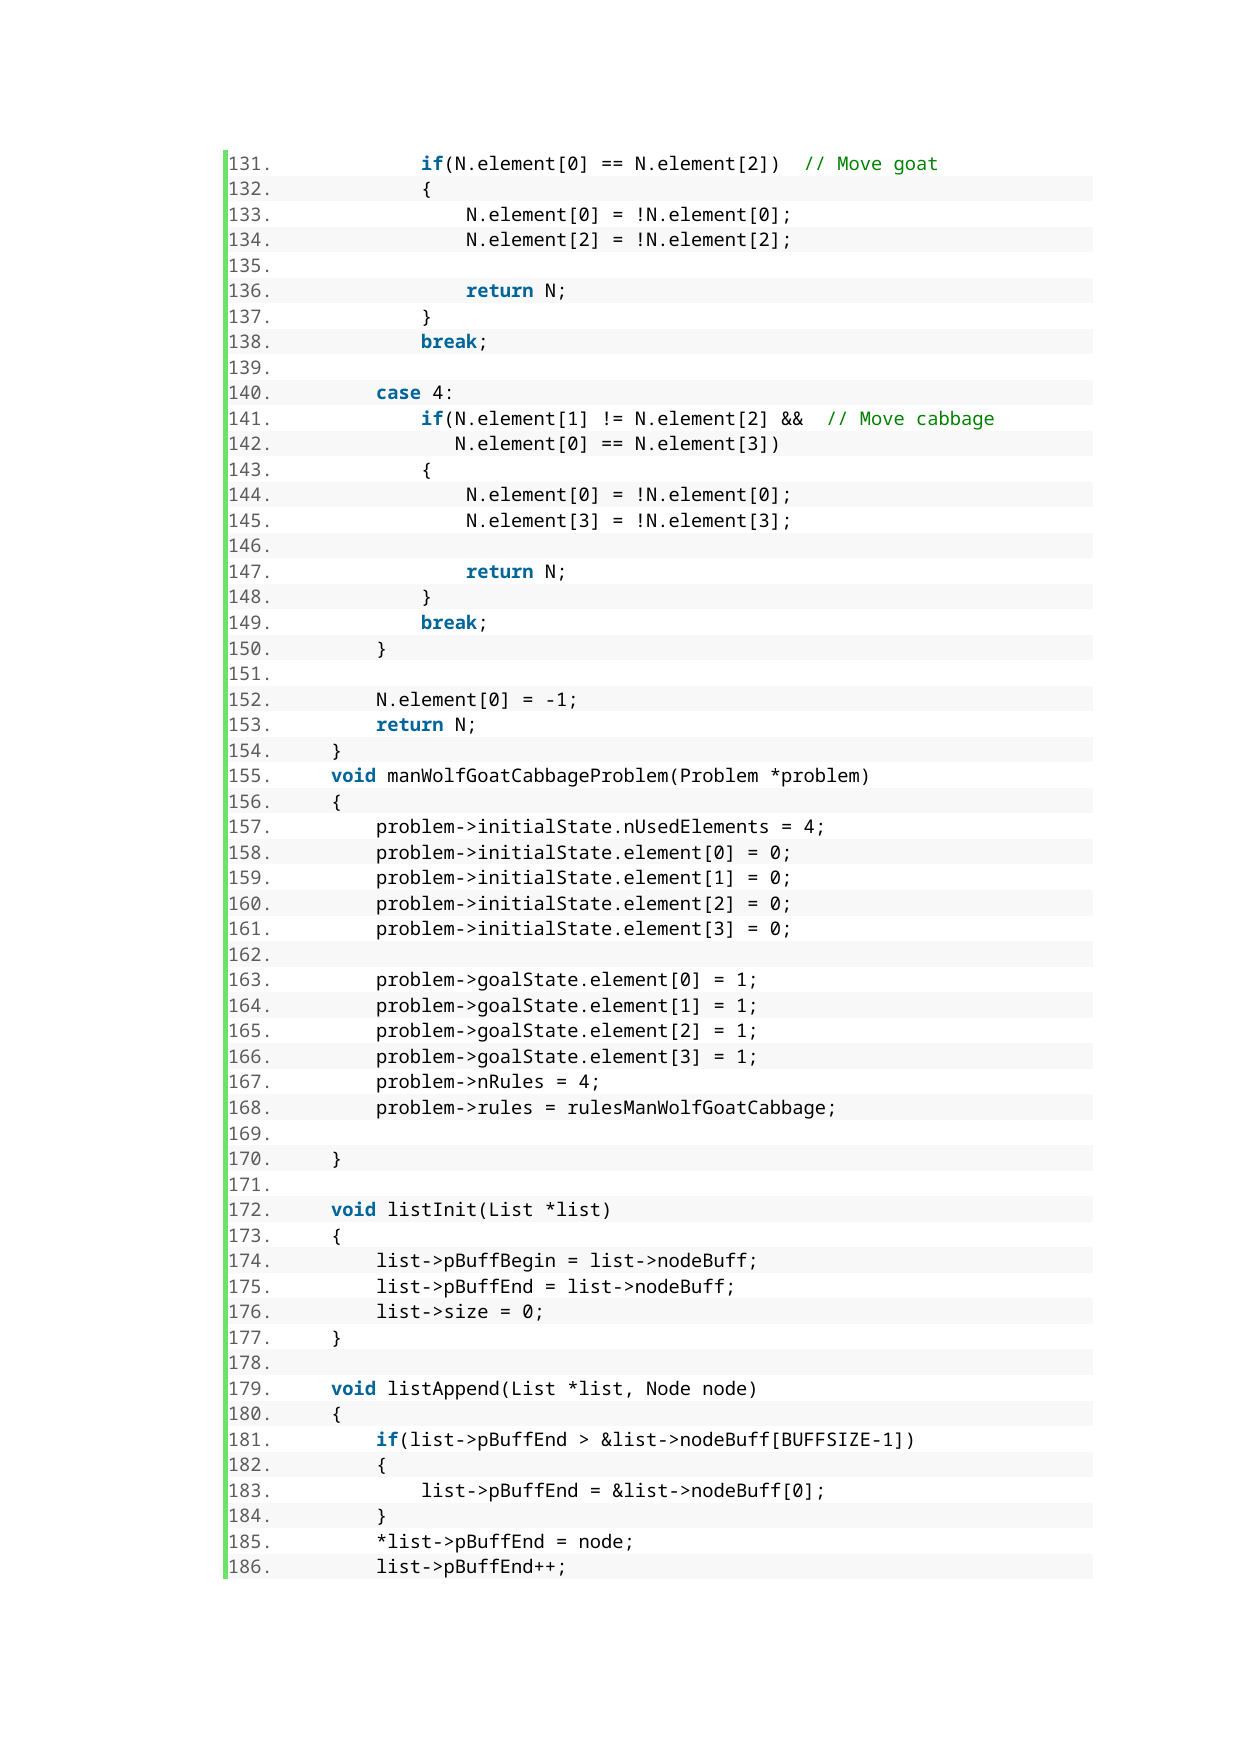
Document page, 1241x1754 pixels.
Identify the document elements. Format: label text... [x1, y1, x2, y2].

list problem->nRules = 4; [228, 1069, 1093, 1094]
list N.element[3] = !N.element[3]; [228, 507, 1093, 533]
list { [228, 176, 1093, 201]
list void listInit(List *list) [228, 1196, 1093, 1222]
list { [228, 1222, 1093, 1247]
list problem->rules = rulesManWolfGoatCabbage; [228, 1094, 1093, 1120]
list { [228, 1401, 1093, 1426]
list list->pBuffEnd = list->nodeBuff; [228, 1273, 1093, 1298]
list case 4: [228, 380, 1093, 405]
list list->pBuffBegin = list->nodeBuff; [228, 1247, 1093, 1273]
list } [228, 584, 1093, 609]
list N.element[0] = -1; [228, 686, 1093, 711]
list problem->goalState.element[1] = 1; [228, 992, 1093, 1018]
list if(list->pBuffEnd > &list->nodeBuff[BUFFSIZE-1]) [228, 1426, 1093, 1452]
list problem->goalState.element[3] = 1; [228, 1043, 1093, 1069]
list { [228, 788, 1093, 813]
list *list->pBuffEnd = node; [228, 1528, 1093, 1554]
list { [228, 456, 1093, 482]
list break; [228, 329, 1093, 354]
list problem->initialState.element[1] = 0; [228, 864, 1093, 890]
list problem->initialState.nUsedElements = 4; [228, 813, 1093, 839]
list list->size = 0; [228, 1298, 1093, 1324]
list N.element[2] = !N.element[2]; [228, 227, 1093, 252]
list void listAppend(List *list, Node node) [228, 1375, 1093, 1401]
list } [228, 737, 1093, 762]
list problem->goalState.element[0] = 1; [228, 967, 1093, 992]
list } [228, 303, 1093, 329]
list list->pBuffEnd = &list->nodeBuff[0]; [228, 1477, 1093, 1503]
list N.element[0] == N.element[3]) [228, 431, 1093, 456]
list problem->initialState.element[0] = 0; [228, 839, 1093, 864]
list if(N.element[1] != N.element[2] && // Move cabbage [228, 405, 1093, 431]
list return N; [228, 711, 1093, 737]
list void manWolfGoatCabbageProblem(Problem *problem) [228, 762, 1093, 788]
list problem->initialState.element[2] = 0; [228, 890, 1093, 916]
list } [228, 1145, 1093, 1171]
list return N; [228, 558, 1093, 584]
list N.element[0] = !N.element[0]; [228, 482, 1093, 507]
list break; [228, 609, 1093, 635]
list if(N.element[0] == N.element[2]) // Move goat [228, 150, 1093, 176]
list list->pBuffEnd++; [228, 1554, 1093, 1579]
list problem->goalState.element[2] = 1; [228, 1018, 1093, 1043]
list { [228, 1452, 1093, 1477]
list } [228, 635, 1093, 660]
list } [228, 1324, 1093, 1349]
list problem->initialState.element[3] = 0; [228, 916, 1093, 941]
list return N; [228, 278, 1093, 303]
list N.element[0] = !N.element[0]; [228, 201, 1093, 227]
list } [228, 1503, 1093, 1528]
